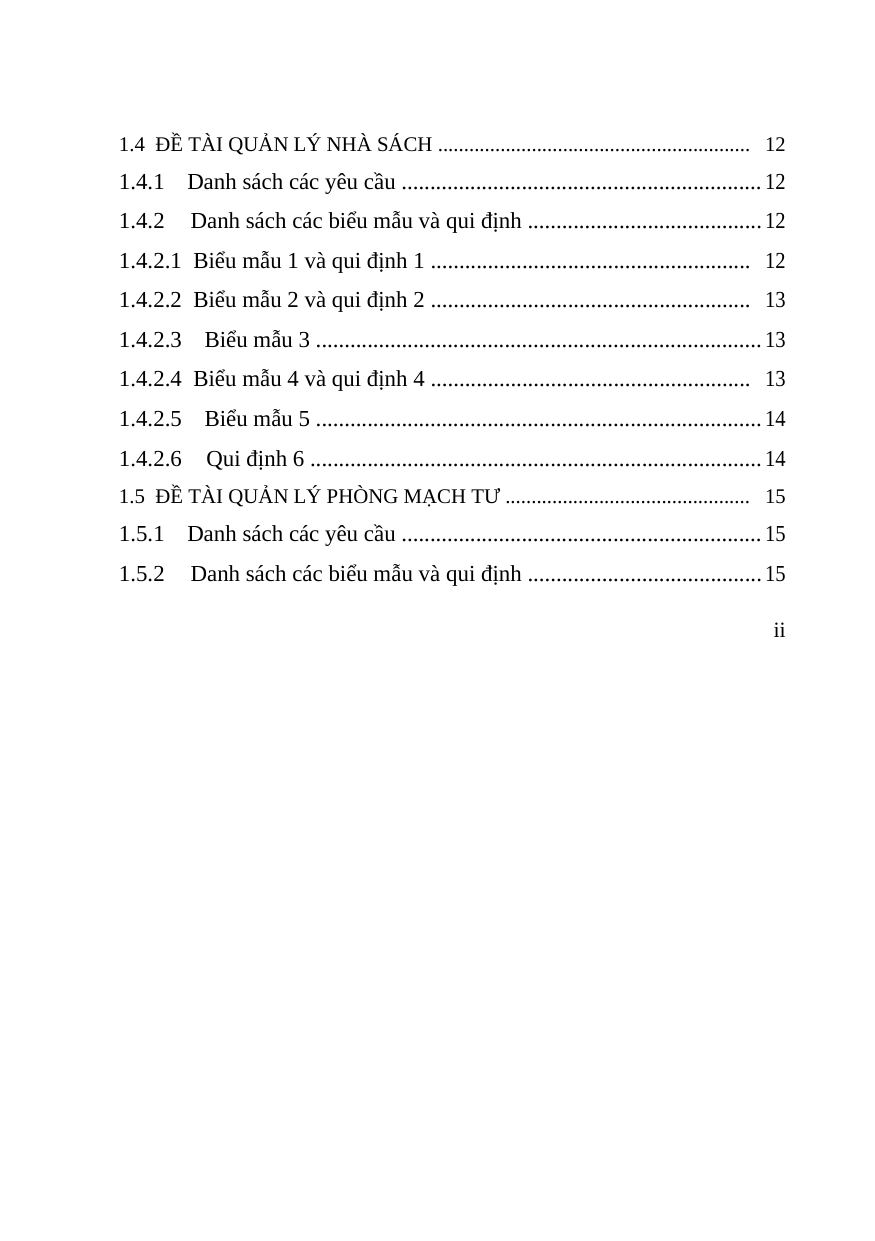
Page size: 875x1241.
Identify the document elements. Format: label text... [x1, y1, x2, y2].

table_cell 15 [763, 546, 785, 586]
table_cell 13 [763, 273, 785, 313]
table_cell 15 [763, 508, 785, 546]
table_cell 12 [763, 194, 785, 234]
table_cell 1.4.2.6 [119, 431, 194, 471]
table_cell 13 [763, 313, 785, 352]
table_cell Biểu mẫu 3 .............................................................................. [194, 313, 762, 352]
table_cell Danh sách các biểu mẫu và qui định ......................................... [175, 546, 762, 586]
table_cell 1.4.2.1 Biểu mẫu 1 và qui định 1 ........................................................ [119, 234, 762, 273]
table_cell 1.4.2.3 [119, 313, 194, 352]
table_cell Biểu mẫu 5 .............................................................................. [194, 392, 762, 431]
table_cell 12 [763, 234, 785, 273]
table_cell 13 [763, 352, 785, 392]
table_cell Qui định 6 ............................................................................... [194, 431, 762, 471]
table_cell 1.4.2.2 Biểu mẫu 2 và qui định 2 ........................................................ [119, 273, 762, 313]
table_cell 1.4.2.5 [119, 392, 194, 431]
table_header 1.4 ĐỀ TÀI QUẢN LÝ NHÀ SÁCH ............................................................ [119, 119, 762, 156]
table_header 12 [763, 119, 785, 156]
table_cell 1.4.2.4 Biểu mẫu 4 và qui định 4 ........................................................ [119, 352, 762, 392]
table_cell 1.4.2 [119, 194, 175, 234]
table_cell 1.4.1 [119, 156, 175, 194]
table_cell Danh sách các yêu cầu ............................................................... [175, 508, 762, 546]
table_cell 15 [763, 471, 785, 508]
table_cell 1.5 ĐỀ TÀI QUẢN LÝ PHÒNG MẠCH TƯ ............................................... [119, 471, 762, 508]
table_cell 14 [763, 431, 785, 471]
table_cell Danh sách các yêu cầu ............................................................... [175, 156, 762, 194]
table_cell 12 [763, 156, 785, 194]
table_cell 14 [763, 392, 785, 431]
table_cell 1.5.1 [119, 508, 175, 546]
text ii [119, 617, 785, 642]
table_cell 1.5.2 [119, 546, 175, 586]
table_cell Danh sách các biểu mẫu và qui định ......................................... [175, 194, 762, 234]
